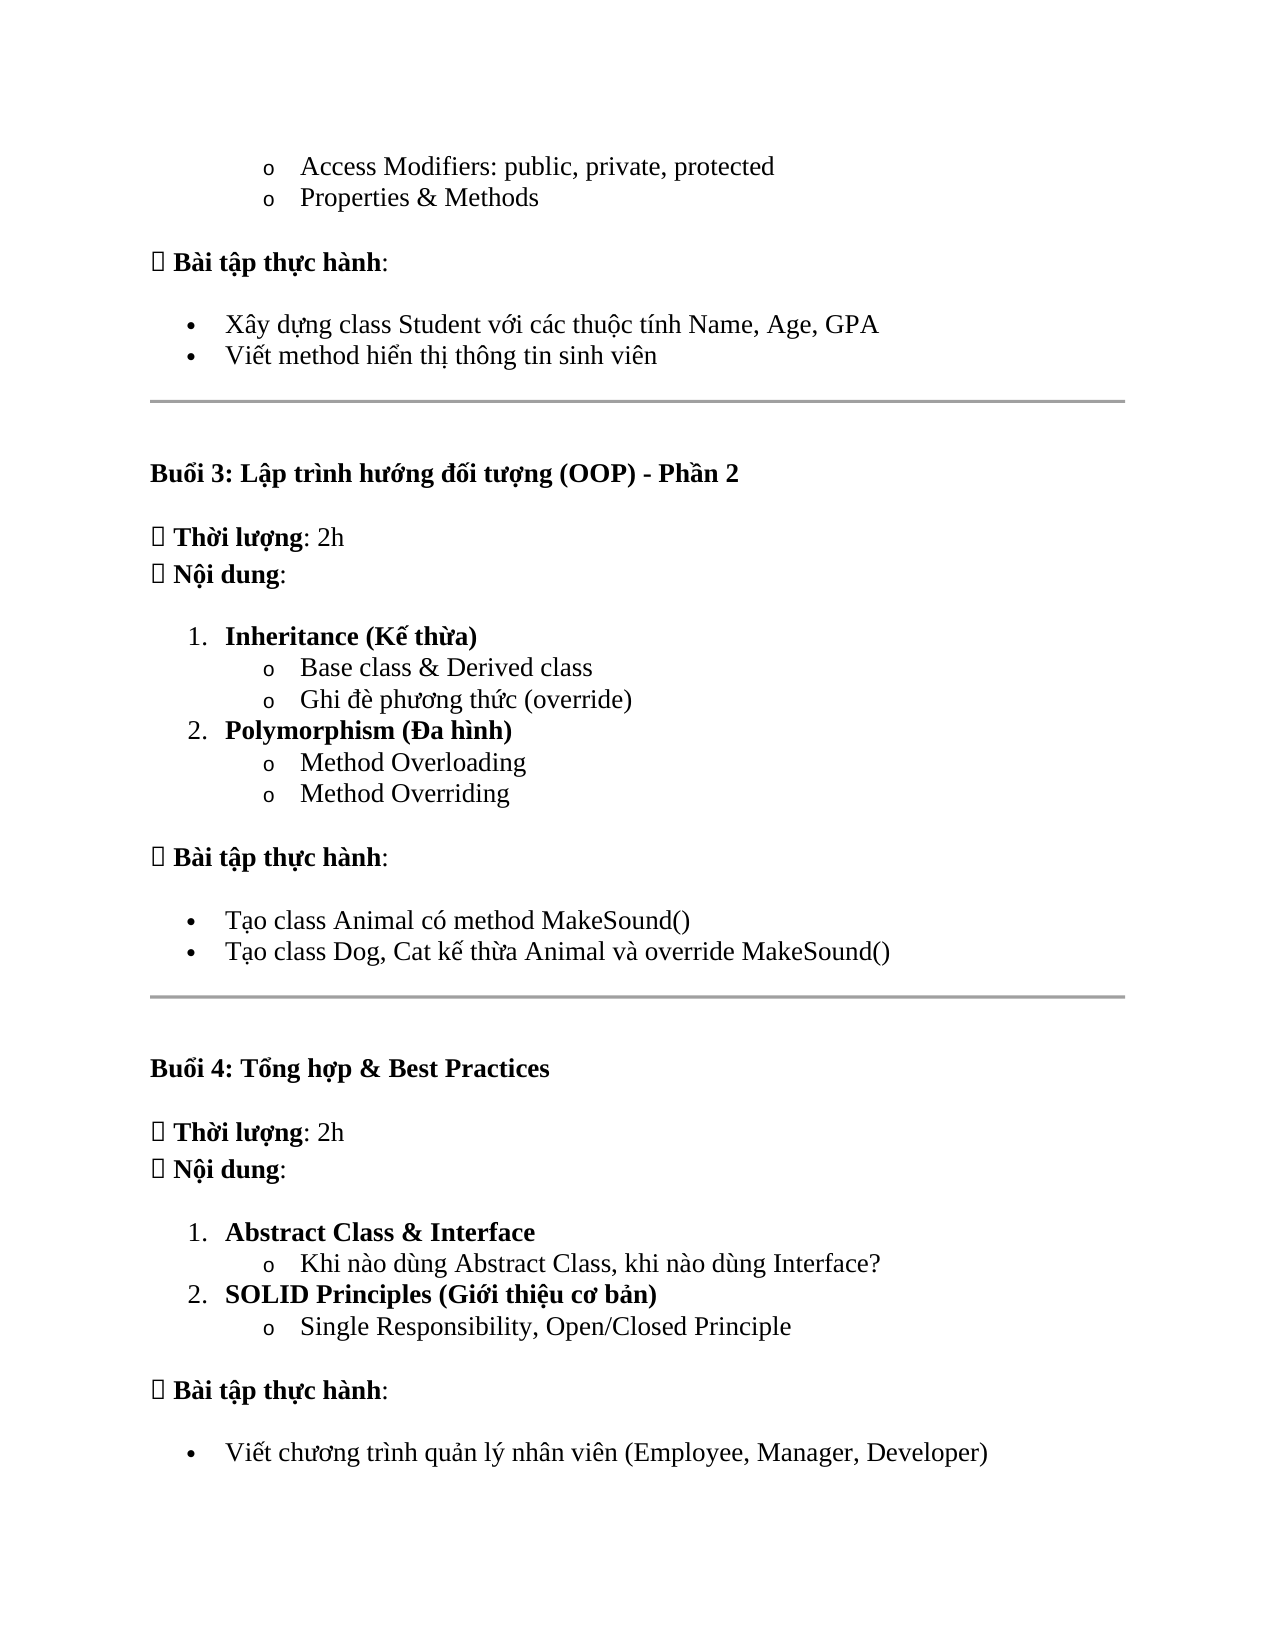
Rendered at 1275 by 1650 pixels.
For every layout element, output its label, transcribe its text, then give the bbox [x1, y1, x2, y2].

list Polymorphism (Đa hình) [187, 714, 1125, 746]
text 🔹 Bài tập thực hành: [150, 1370, 1125, 1407]
text 🔹 Thời lượng: 2h 🔹 Nội dung: [150, 517, 1125, 591]
list Base class & Derived class [262, 651, 1125, 683]
list Method Overloading [262, 746, 1125, 777]
list Single Responsibility, Open/Closed Principle [262, 1310, 1125, 1341]
list Xây dựng class Student với các thuộc tính Name, Age, GPA [187, 308, 1125, 339]
list Viết chương trình quản lý nhân viên (Employee, Manager, Developer) [187, 1436, 1125, 1468]
list Ghi đè phương thức (override) [262, 683, 1125, 714]
list SOLID Principles (Giới thiệu cơ bản) [187, 1278, 1125, 1310]
list Inheritance (Kế thừa) [187, 620, 1125, 651]
list Khi nào dùng Abstract Class, khi nào dùng Interface? [262, 1247, 1125, 1278]
text Buổi 4: Tổng hợp & Best Practices [150, 1053, 1125, 1084]
text 🔹 Bài tập thực hành: [150, 838, 1125, 875]
list Tạo class Animal có method MakeSound() [187, 904, 1125, 935]
text 🔹 Thời lượng: 2h 🔹 Nội dung: [150, 1113, 1125, 1187]
list Abstract Class & Interface [187, 1216, 1125, 1247]
list Viết method hiển thị thông tin sinh viên [187, 339, 1125, 371]
text 🔹 Bài tập thực hành: [150, 242, 1125, 279]
text Buổi 3: Lập trình hướng đối tượng (OOP) - Phần 2 [150, 457, 1125, 488]
list Method Overriding [262, 777, 1125, 809]
list Access Modifiers: public, private, protected [262, 150, 1125, 182]
list Properties & Methods [262, 182, 1125, 213]
list Tạo class Dog, Cat kế thừa Animal và override MakeSound() [187, 935, 1125, 966]
